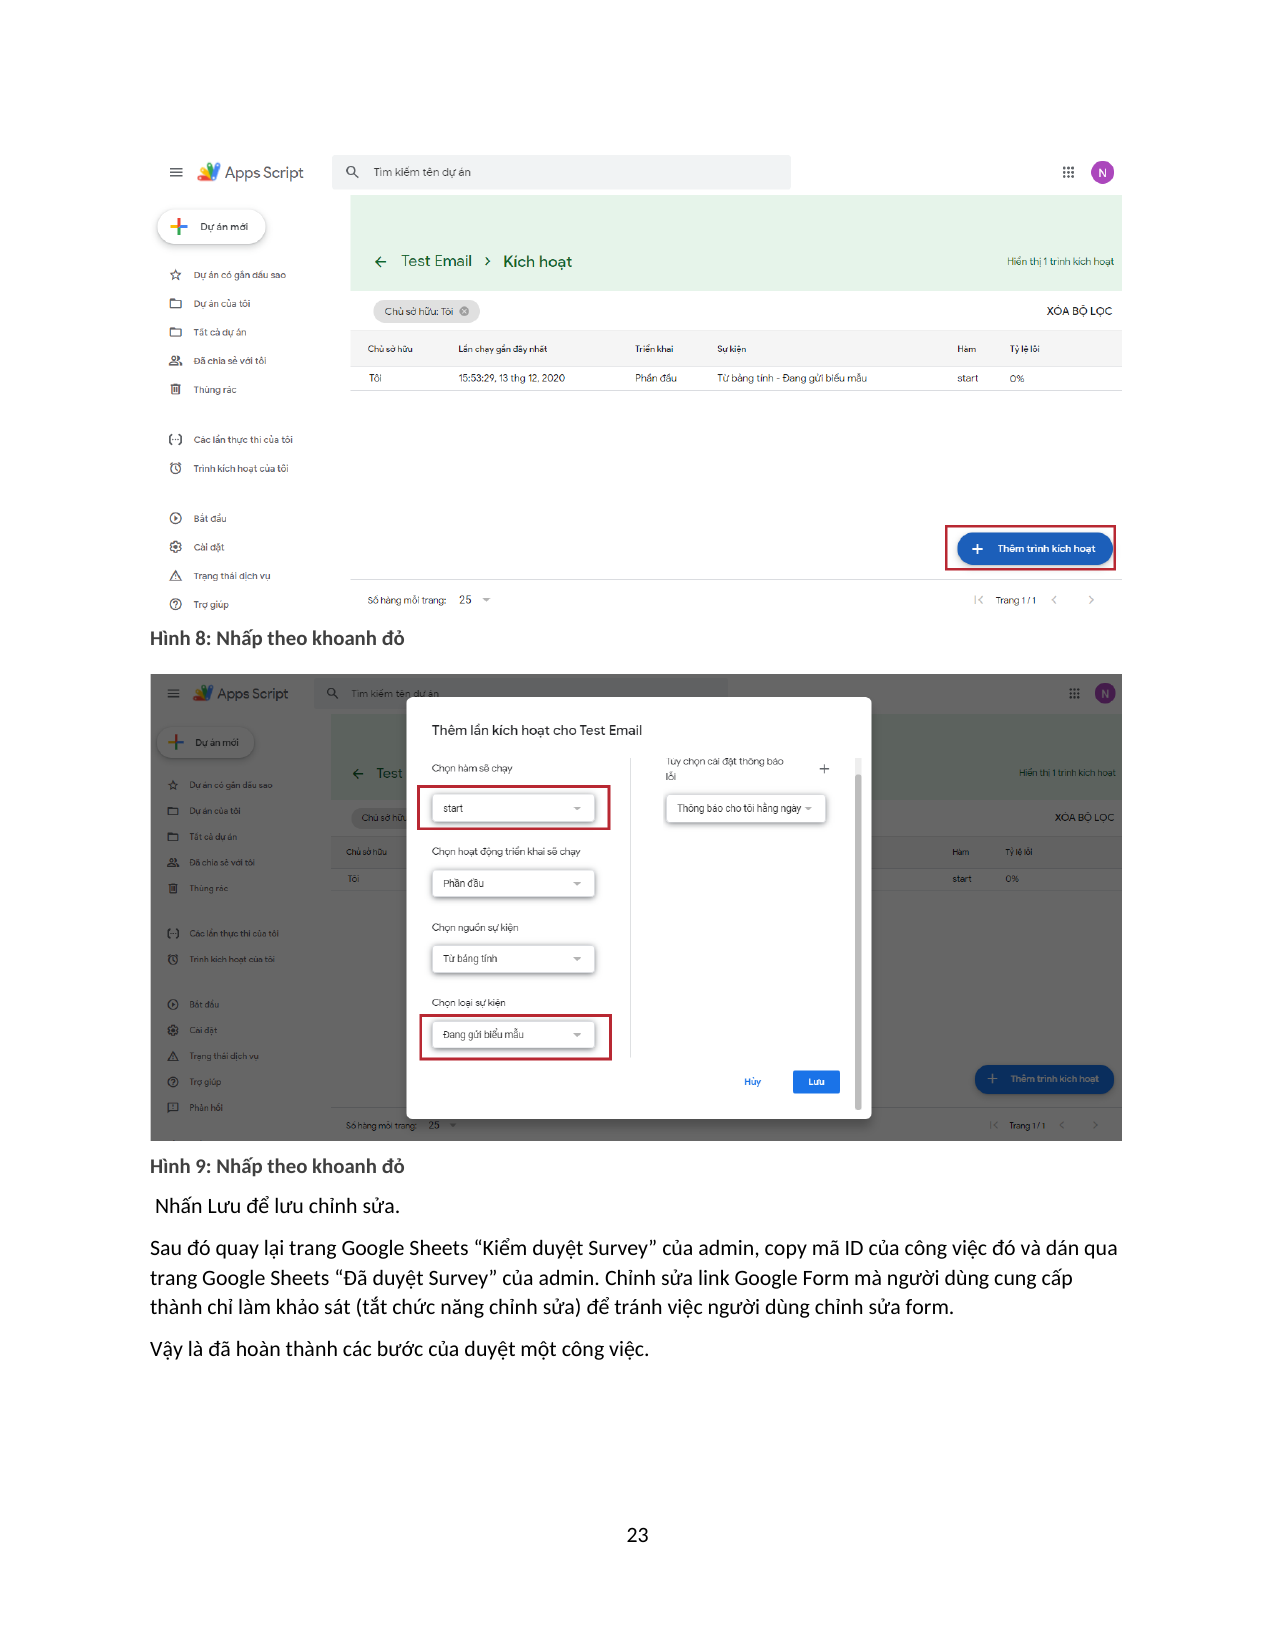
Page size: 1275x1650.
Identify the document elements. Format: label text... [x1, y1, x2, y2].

text Sau đó quay lại trang Google Sheets “Kiểm duyệt Survey” của admin, copy mã ID của công việc đó và dán qua trang Google Sheets “Đã duyệt Survey” của admin. Chỉnh sửa link Google Form mà người dùng cung cấp thành chỉ làm khảo sát (tắt chức năng chỉnh sửa) để tránh việc người dùng chỉnh sửa form. [150, 1234, 1125, 1319]
picture [150, 674, 1122, 1140]
text Nhấn Lưu để lưu chỉnh sửa. [150, 1179, 1125, 1219]
picture [150, 150, 1122, 613]
text Vậy là đã hoàn thành các bước của duyệt một công việc. [150, 1335, 1125, 1361]
